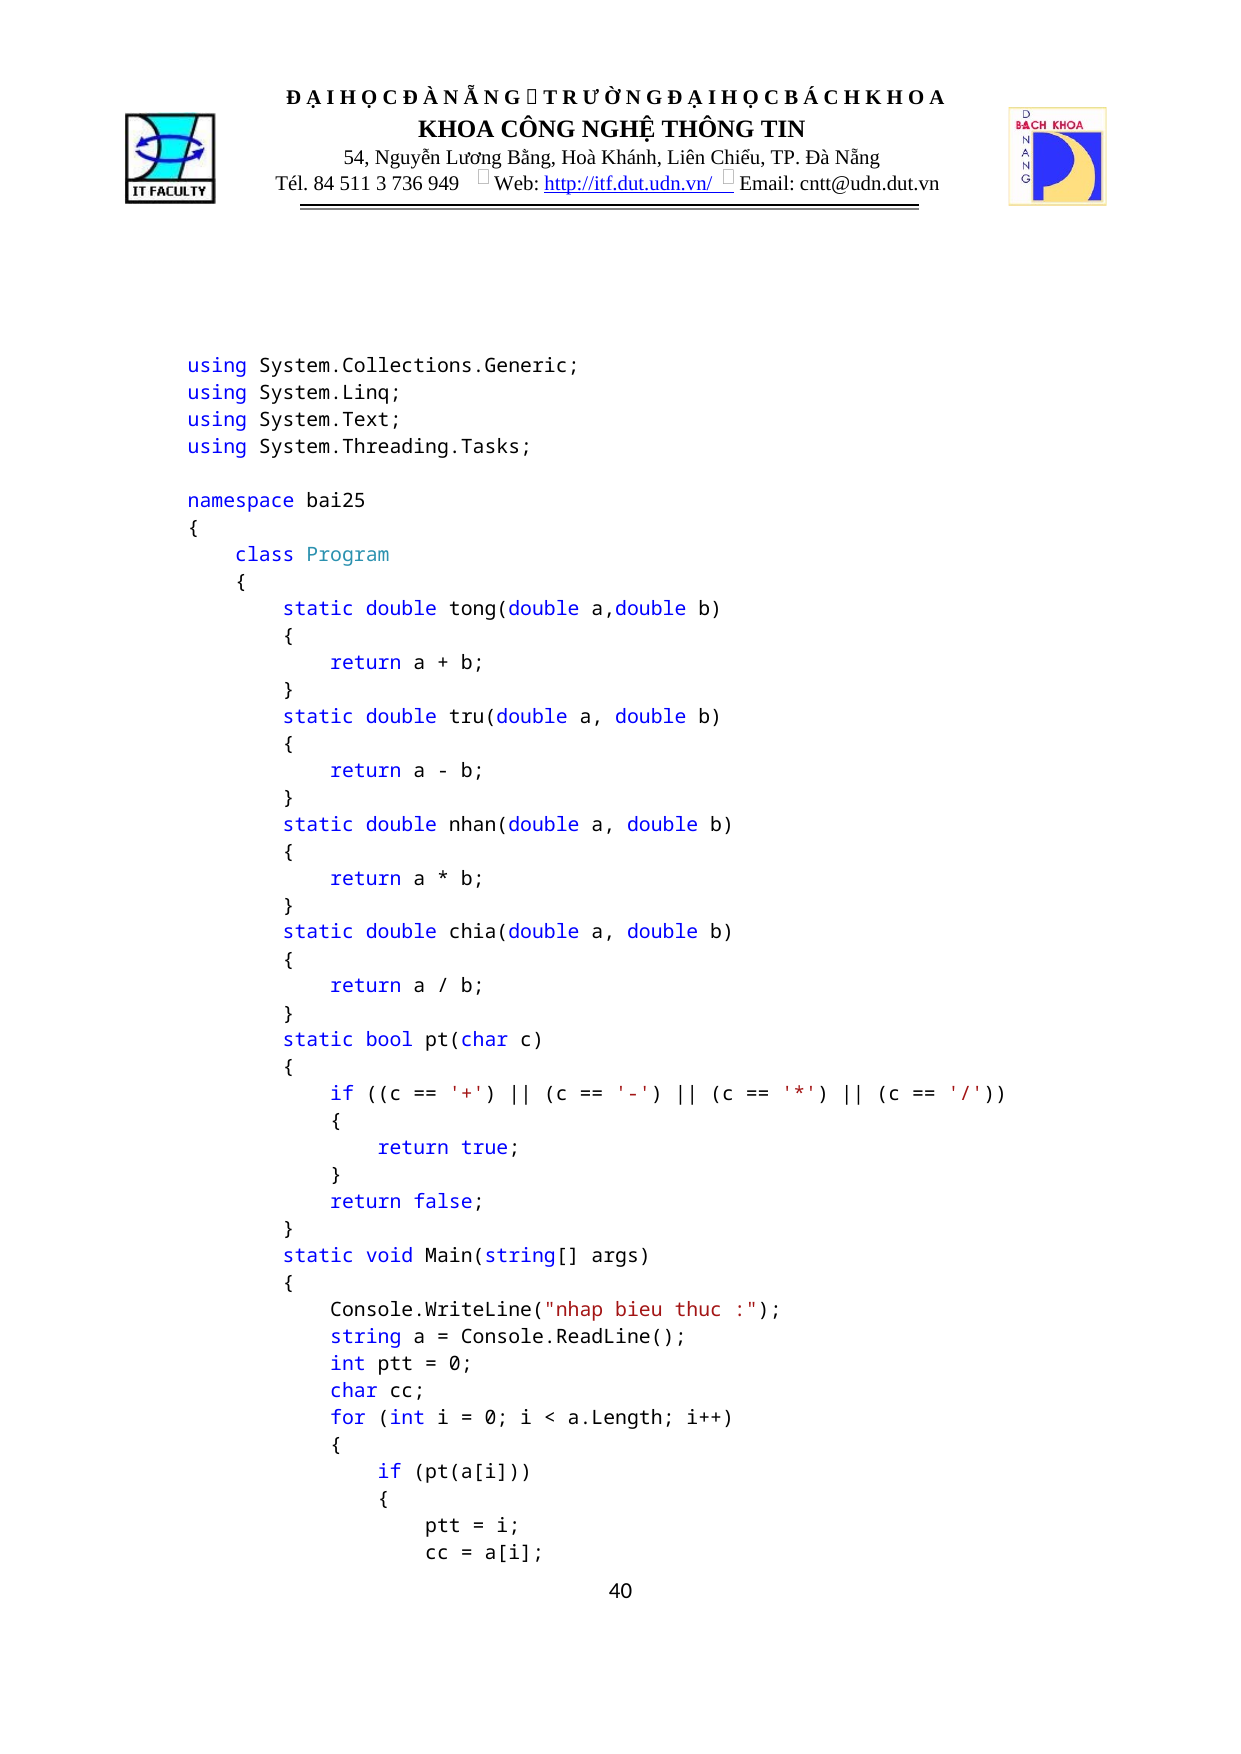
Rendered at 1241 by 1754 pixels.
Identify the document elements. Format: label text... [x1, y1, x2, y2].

text int ptt = 0; [187, 1349, 1053, 1376]
text { [187, 1107, 1053, 1134]
text for (int i = 0; i < a.Length; i++) [187, 1403, 1053, 1430]
text { [187, 729, 1053, 756]
text using System.Linq; [187, 378, 1053, 405]
text { [187, 1053, 1053, 1080]
text ptt = i; [187, 1511, 1053, 1538]
text static double nhan(double a, double b) [187, 810, 1053, 837]
text } [187, 675, 1053, 702]
text return false; [187, 1188, 1053, 1214]
text return a + b; [187, 648, 1053, 675]
text } [187, 891, 1053, 918]
text static void Main(string[] args) [187, 1242, 1053, 1268]
text { [187, 567, 1053, 594]
text { [187, 621, 1053, 648]
text static double tru(double a, double b) [187, 702, 1053, 729]
text return a * b; [187, 864, 1053, 891]
text { [187, 1268, 1053, 1296]
text if (pt(a[i])) [187, 1457, 1053, 1484]
text static double tong(double a,double b) [187, 594, 1053, 621]
text return true; [187, 1134, 1053, 1161]
picture [475, 164, 508, 188]
text { [187, 513, 1053, 540]
text char cc; [187, 1376, 1053, 1403]
text { [187, 1430, 1053, 1457]
text Console.WriteLine("nhap bieu thuc :"); [187, 1296, 1053, 1322]
text using System.Text; [187, 405, 1053, 432]
text if ((c == '+') || (c == '-') || (c == '*') || (c == '/')) [187, 1080, 1053, 1107]
text using System.Threading.Tasks; [187, 432, 1053, 459]
text } [187, 999, 1053, 1026]
text string a = Console.ReadLine(); [187, 1322, 1053, 1349]
text { [187, 945, 1053, 972]
text } [187, 1214, 1053, 1242]
text static bool pt(char c) [187, 1026, 1053, 1053]
picture [124, 112, 217, 205]
text { [187, 1484, 1053, 1511]
picture [1008, 107, 1107, 206]
text return a - b; [187, 756, 1053, 783]
text } [187, 1161, 1053, 1188]
text using System.Collections.Generic; [187, 351, 1053, 378]
text namespace bai25 [187, 486, 1053, 513]
text return a / b; [187, 972, 1053, 999]
text } [187, 783, 1053, 810]
picture [720, 164, 753, 188]
text cc = a[i]; [187, 1538, 1053, 1565]
text static double chia(double a, double b) [187, 918, 1053, 945]
text { [187, 837, 1053, 864]
text class Program [187, 540, 1053, 567]
